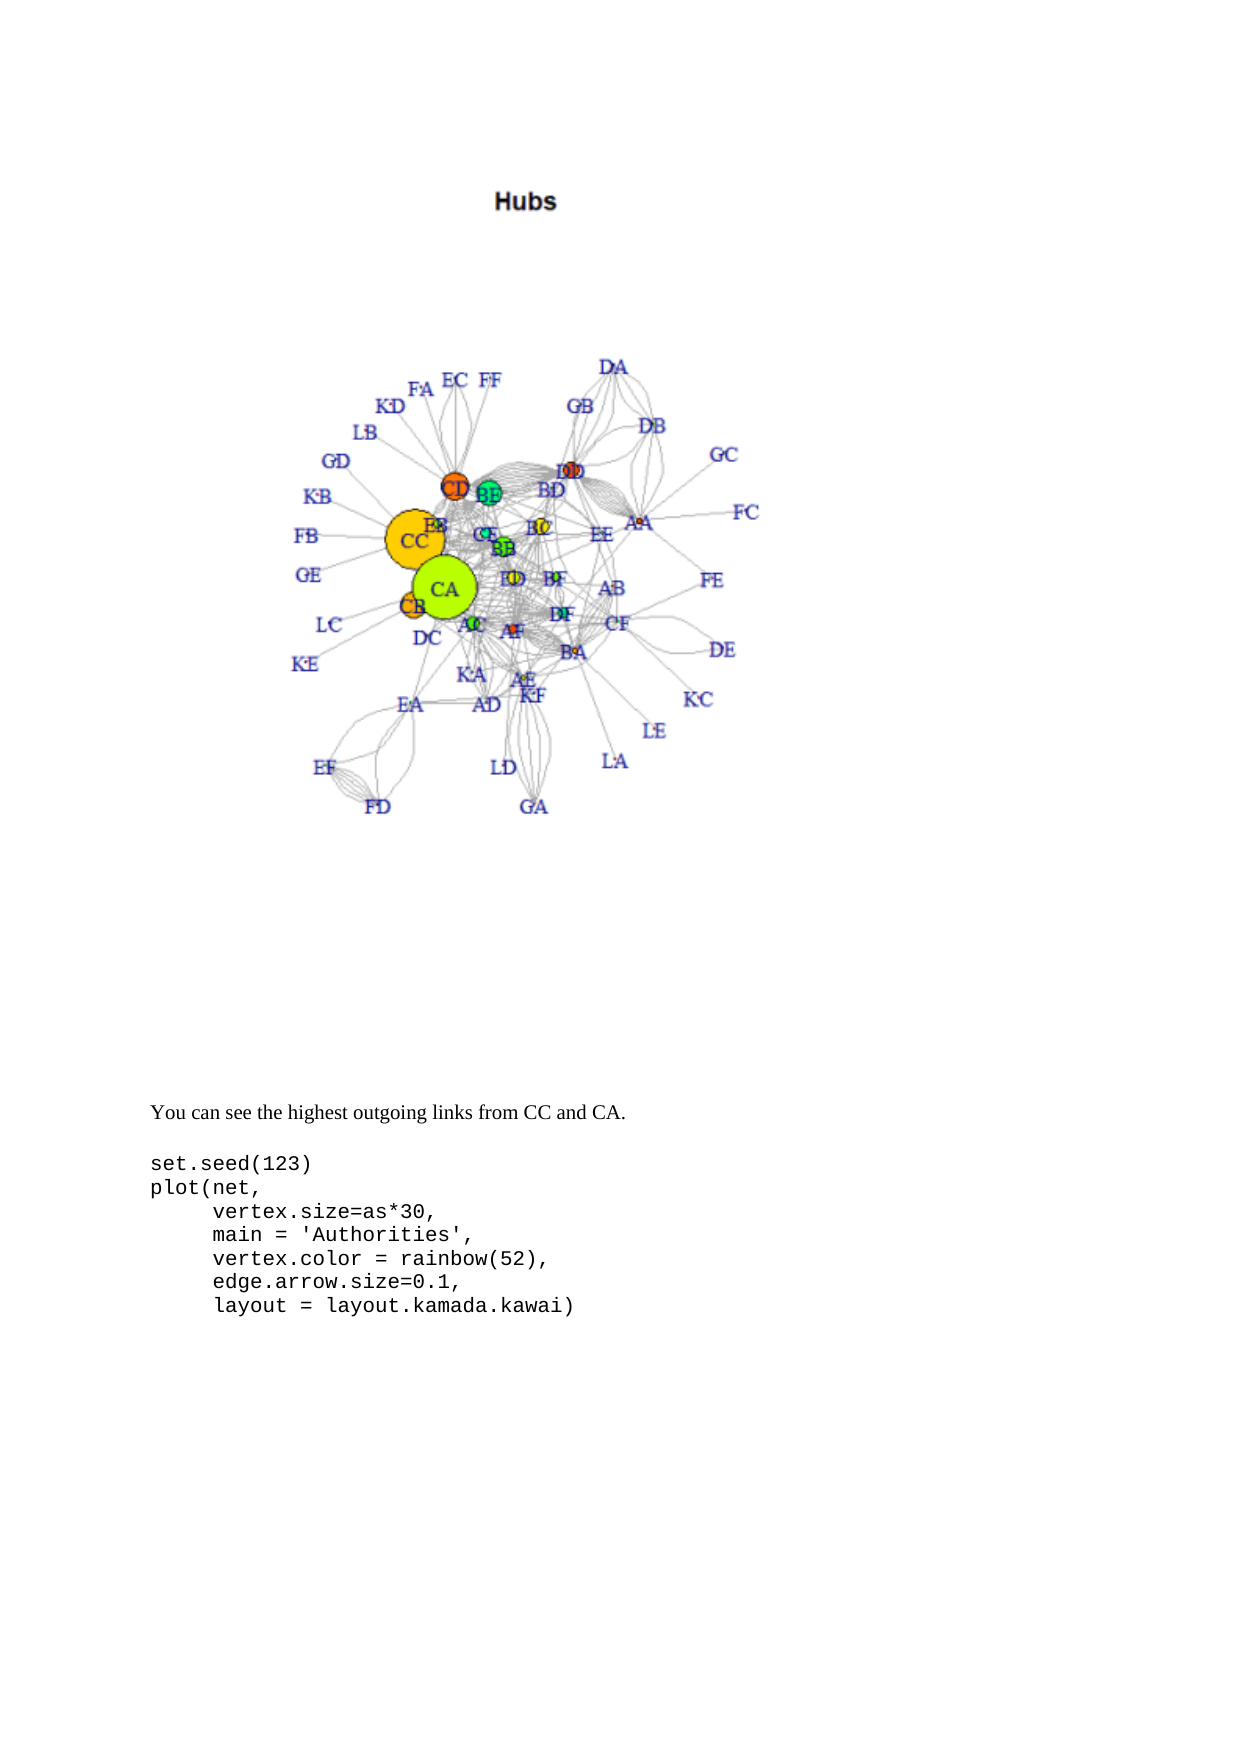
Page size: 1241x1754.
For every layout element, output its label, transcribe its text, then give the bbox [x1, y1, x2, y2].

text set.seed(123) [150, 1153, 1090, 1177]
text vertex.color = rainbow(52), [150, 1248, 1090, 1272]
text plot(net, [150, 1177, 1090, 1201]
text main = 'Authorities', [150, 1224, 1090, 1248]
text layout = layout.kamada.kawai) [150, 1295, 1090, 1319]
text vertex.size=as*30, [150, 1201, 1090, 1224]
text You can see the highest outgoing links from CC and CA. [150, 1100, 1090, 1124]
picture [150, 150, 854, 1047]
text edge.arrow.size=0.1, [150, 1272, 1090, 1295]
